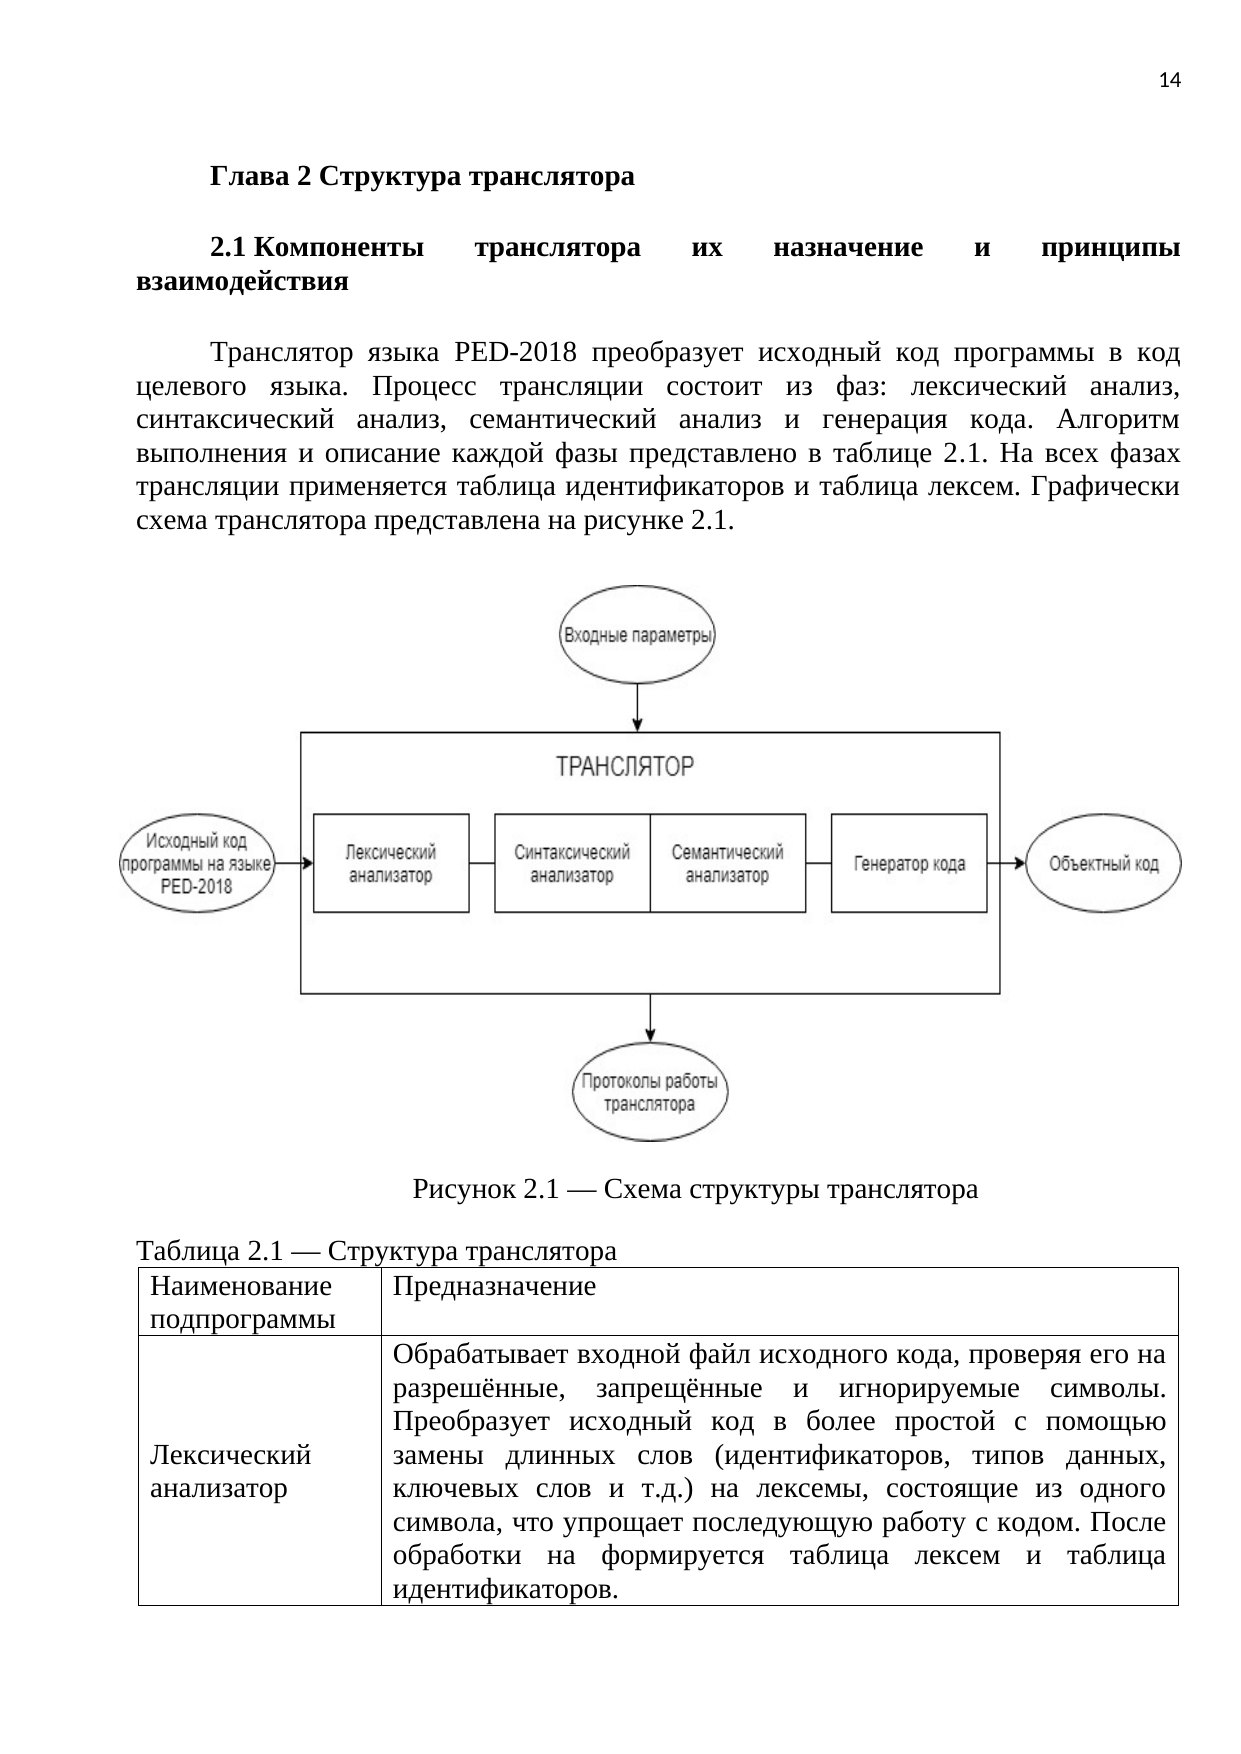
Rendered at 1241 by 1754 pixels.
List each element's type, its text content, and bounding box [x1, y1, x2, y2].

subtitle Компоненты транслятора их назначение и принципы взаимодействия [136, 229, 1181, 297]
table_cell Лексический анализатор [139, 1336, 381, 1604]
picture [119, 585, 1182, 1142]
text Транслятор языка PED-2018 преобразует исходный код программы в код целевого языка. Процесс трансляции состоит из фаз: лексический анализ, синтаксический анализ, семантический анализ и генерация кода. Алгоритм выполнения и описание каждой фазы представлено в таблице 2.1. На всех фазах трансляции применяется таблица идентификаторов и таблица лексем. Графически схема транслятора представлена на рисунке 2.1. [136, 334, 1181, 535]
table_cell Обрабатывает входной файл исходного кода, проверяя его на разрешённые, запрещённые и игнорируемые символы. Преобразует исходный код в более простой с помощью замены длинных слов (идентификаторов, типов данных, ключевых слов и т.д.) на лексемы, состоящие из одного символа, что упрощает последующую работу с кодом. После обработки на формируется таблица лексем и таблица идентификаторов. [382, 1336, 1178, 1604]
subtitle Глава 2 Структура транслятора [136, 158, 1181, 192]
text Рисунок 2.1 — Схема структуры транслятора [136, 1142, 1181, 1204]
table_header Предназначение [382, 1268, 1178, 1335]
table_header Наименование подпрограммы [139, 1268, 381, 1335]
text Таблица 2.1 — Структура транслятора [136, 1233, 1181, 1267]
